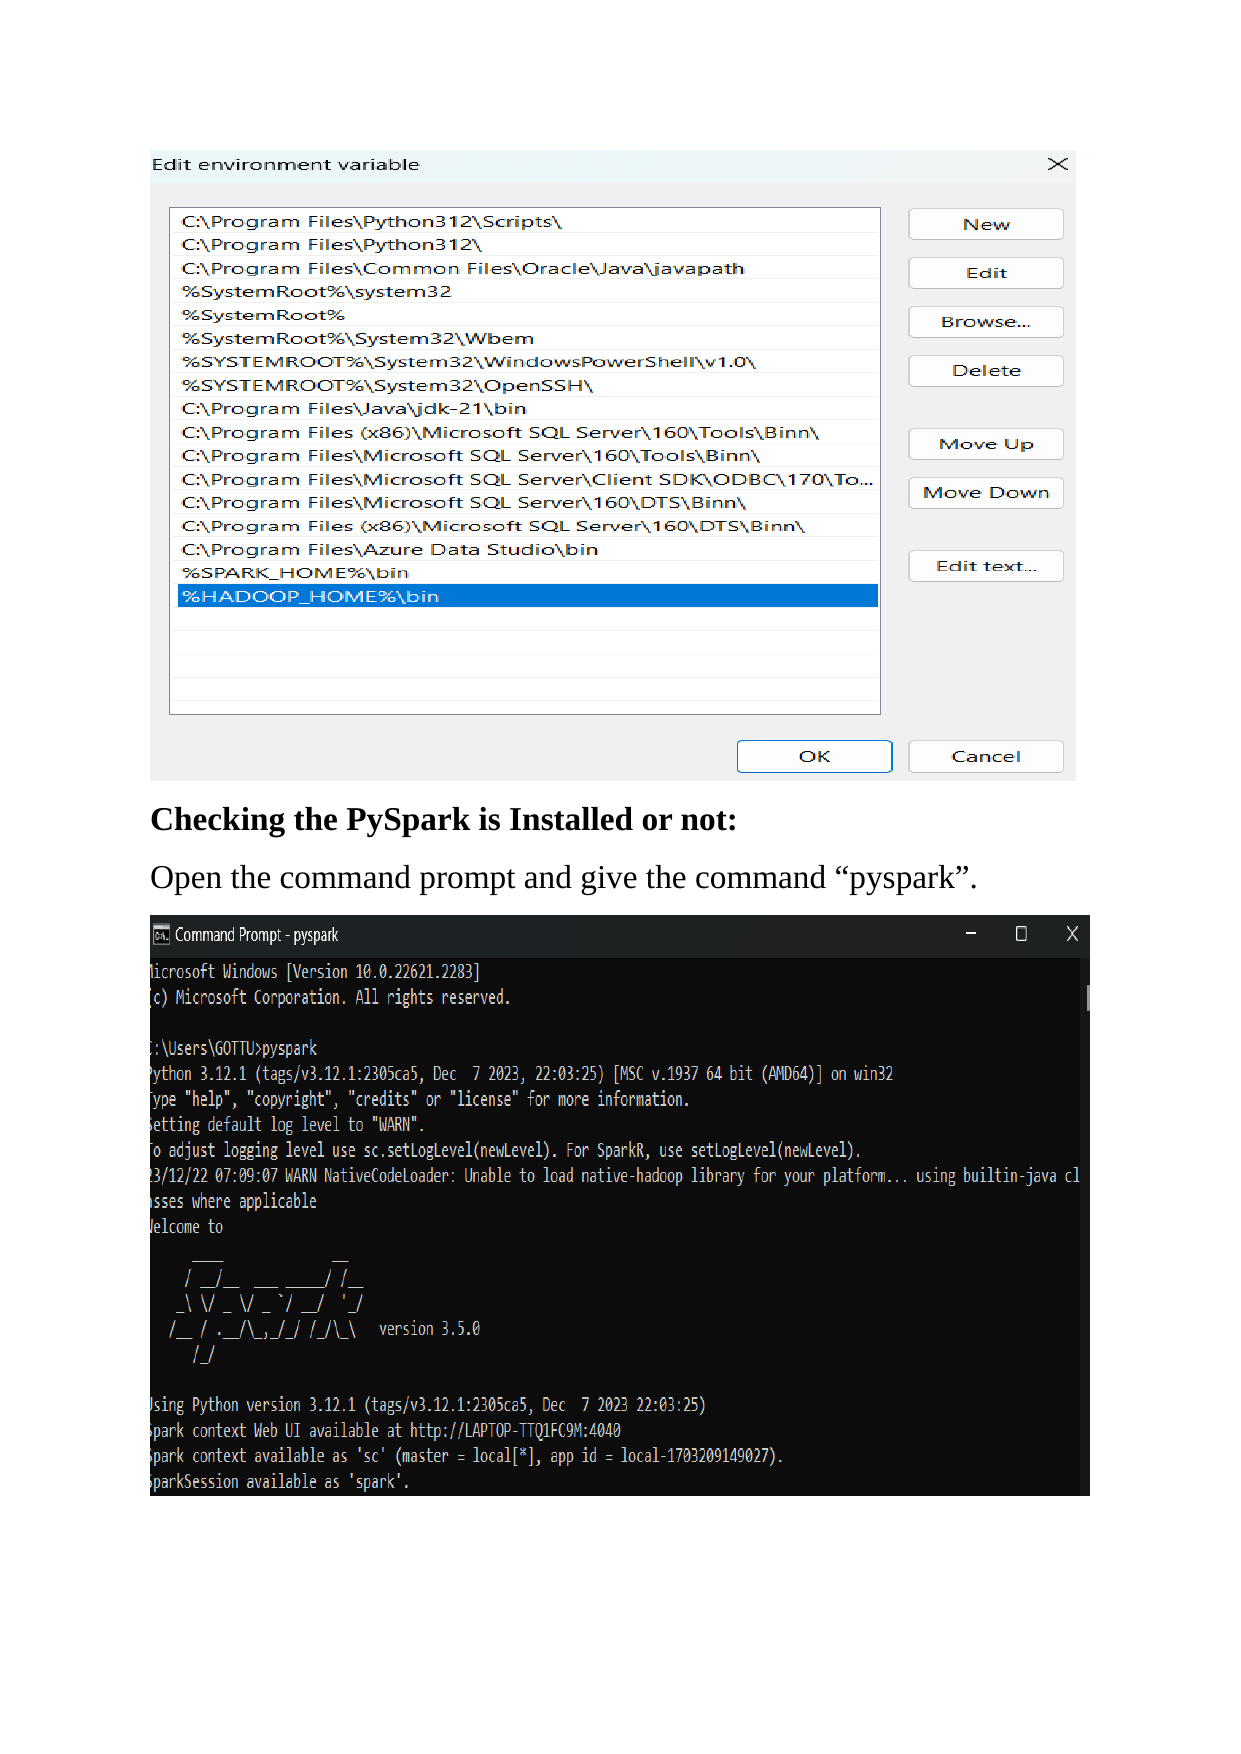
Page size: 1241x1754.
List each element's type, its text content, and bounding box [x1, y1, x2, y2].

picture [150, 915, 1090, 1496]
text Checking the PySpark is Installed or not: [150, 799, 1090, 838]
picture [150, 150, 1076, 781]
text Open the command prompt and give the command “pyspark”. [150, 858, 1090, 896]
